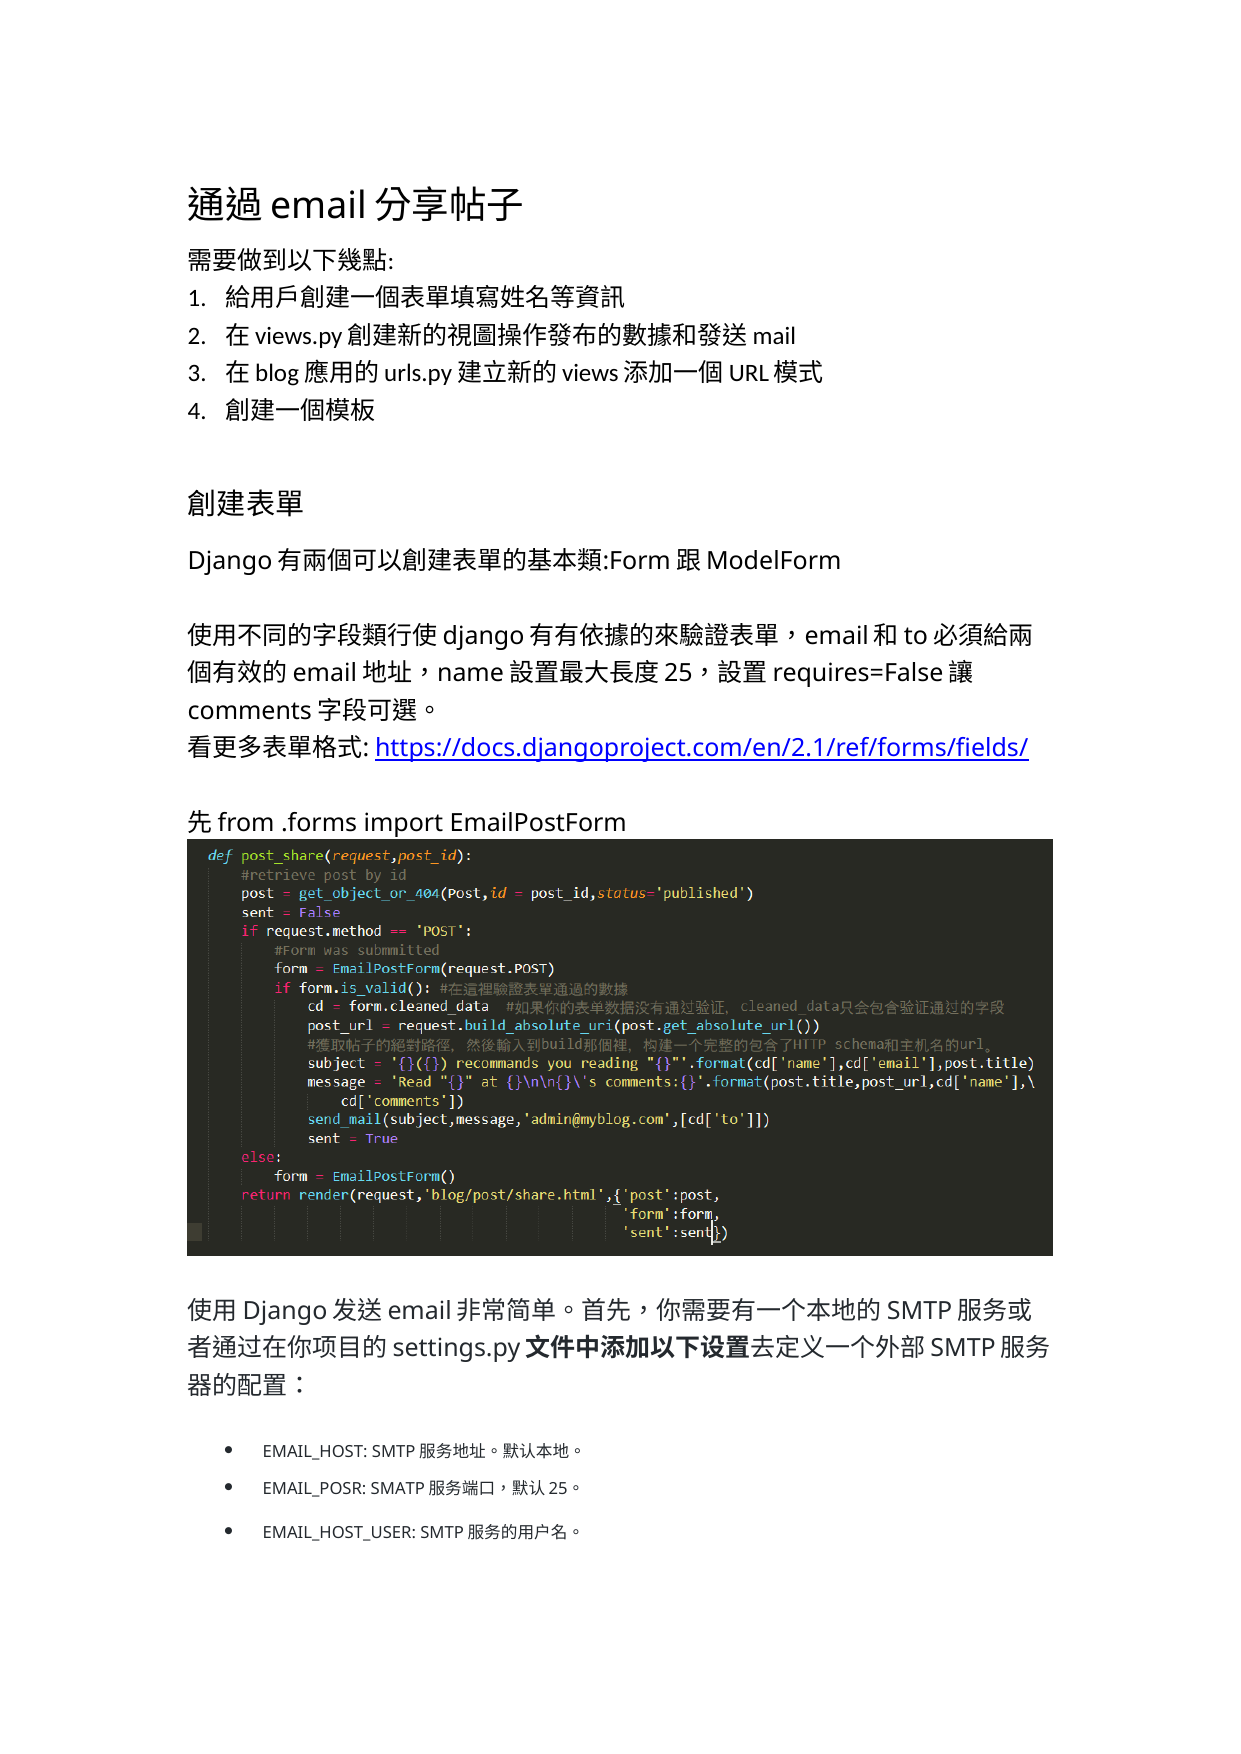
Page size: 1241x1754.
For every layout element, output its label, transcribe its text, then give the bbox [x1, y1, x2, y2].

list 在blog應用的urls.py建立新的views添加一個URL模式 [187, 352, 1053, 389]
text 通過email分享帖子 [187, 164, 1053, 239]
picture [187, 839, 1053, 1256]
text Django有兩個可以創建表單的基本類:Form跟ModelForm [187, 539, 1053, 577]
text 使用不同的字段類行使django有有依據的來驗證表單，email和to必須給兩個有效的email地址，name設置最大長度25，設置requires=False讓comments字段可選。 [187, 614, 1053, 727]
text 先from .forms import EmailPostForm [187, 802, 1053, 839]
text 使用Django发送email非常简单。首先，你需要有一个本地的SMTP服务或者通过在你项目的settings.py文件中添加以下设置去定义一个外部SMTP服务器的配置： [187, 1289, 1053, 1402]
list 在views.py創建新的視圖操作發布的數據和發送mail [187, 314, 1053, 352]
text 看更多表單格式: https://docs.djangoproject.com/en/2.1/ref/forms/fields/ [187, 727, 1053, 764]
list 給用戶創建一個表單填寫姓名等資訊 [187, 277, 1053, 314]
list EMAIL_HOST_USER: SMTP服务的用户名。 [225, 1512, 1053, 1550]
text 創建表單 [187, 464, 1053, 539]
list EMAIL_HOST: SMTP服务地址。默认本地。 [225, 1431, 1053, 1469]
text 需要做到以下幾點: [187, 239, 1053, 277]
list 創建一個模板 [187, 389, 1053, 427]
list EMAIL_POSR: SMATP服务端口，默认25。 [225, 1469, 1053, 1506]
